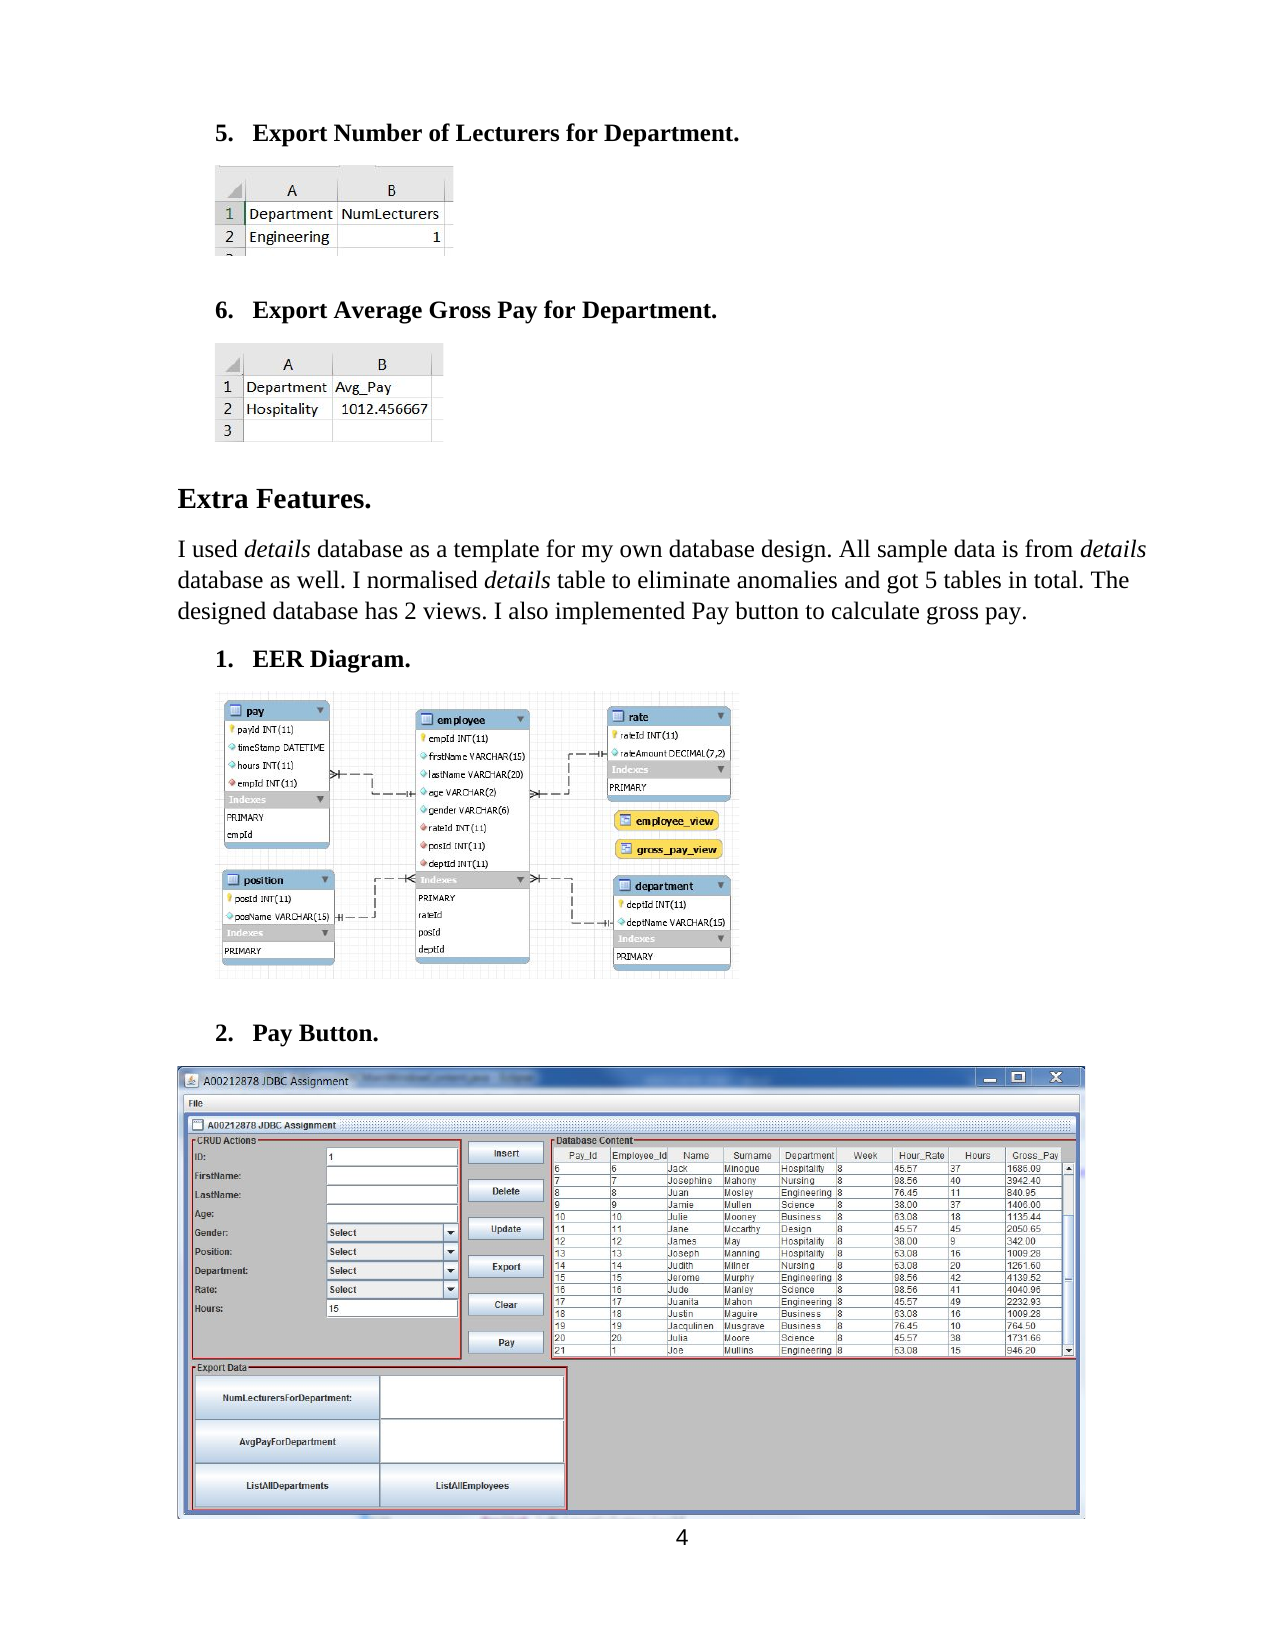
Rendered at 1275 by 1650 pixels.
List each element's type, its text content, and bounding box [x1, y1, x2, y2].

picture [214, 165, 454, 256]
text Extra Features. [177, 481, 1186, 515]
list Export Number of Lecturers for Department. [215, 118, 1186, 147]
list Export Average Gross Pay for Department. [215, 295, 1186, 324]
text I used details database as a template for my own database design. All sample data is from details database as well. I normalised details table to eliminate anomalies and got 5 tables in total. The designed database has 2 views. I also implemented Pay button to calculate gross pay. [177, 534, 1186, 625]
list Pay Button. [215, 1018, 1186, 1047]
picture [177, 1066, 1086, 1519]
picture [214, 691, 740, 979]
picture [214, 343, 444, 442]
list EER Diagram. [215, 644, 1186, 672]
